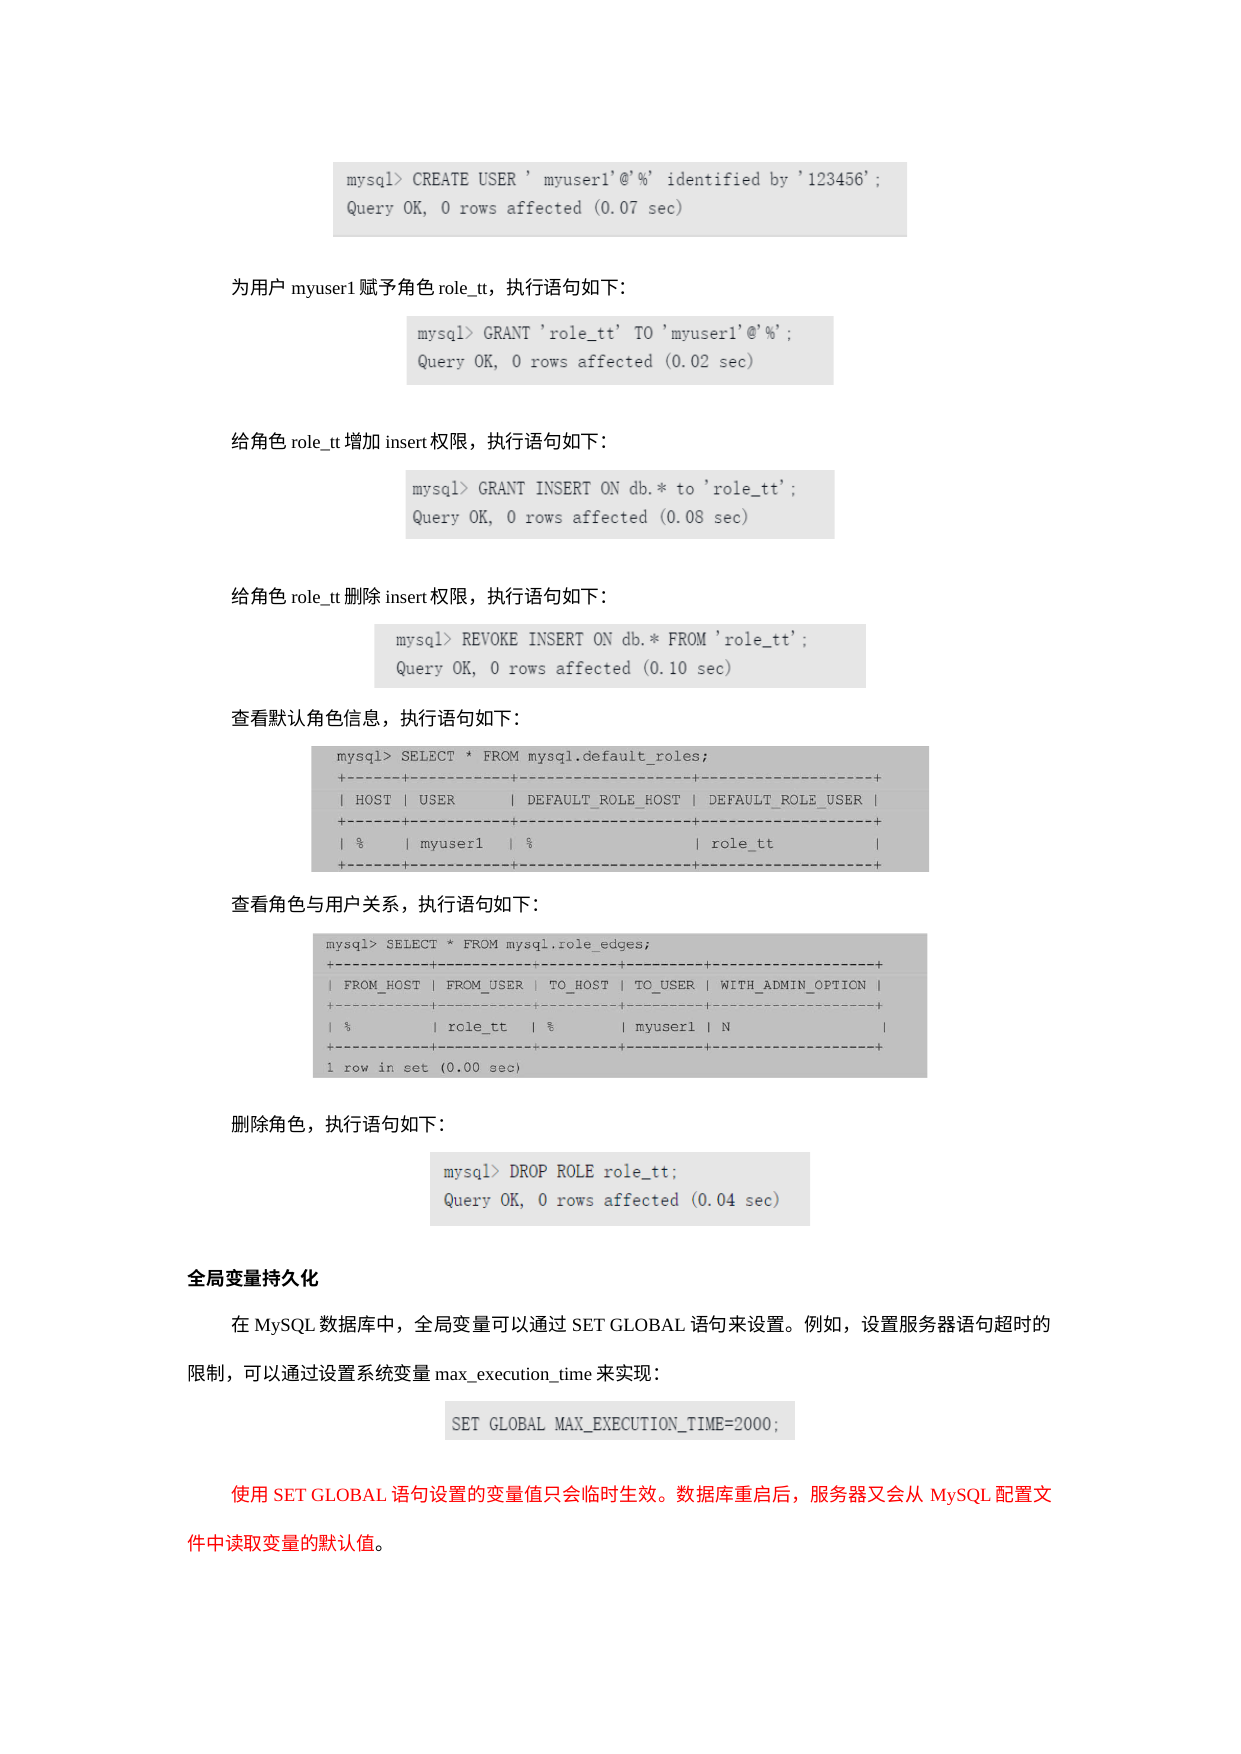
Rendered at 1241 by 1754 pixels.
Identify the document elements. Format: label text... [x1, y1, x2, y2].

picture [311, 746, 930, 872]
text 使用SET GLOBAL语句设置的变量值只会临时生效。数据库重启后，服务器又会从MySQL配置文件中读取变量的默认值。 [187, 1477, 1053, 1559]
text 给角色role_tt删除insert权限，执行语句如下： [187, 579, 1053, 611]
text 全局变量持久化 [187, 1261, 1053, 1293]
text 查看角色与用户关系，执行语句如下： [187, 887, 1053, 920]
picture [406, 316, 834, 385]
text 查看默认角色信息，执行语句如下： [187, 701, 1053, 733]
text 删除角色，执行语句如下： [187, 1107, 1053, 1139]
picture [312, 933, 928, 1078]
picture [333, 162, 908, 237]
picture [405, 470, 835, 539]
picture [445, 1401, 795, 1440]
text 在MySQL数据库中，全局变量可以通过SET GLOBAL语句来设置。例如，设置服务器语句超时的限制，可以通过设置系统变量max_execution_time来实现： [187, 1307, 1053, 1388]
text 为用户myuser1赋予角色role_tt，执行语句如下： [187, 270, 1053, 303]
picture [430, 1152, 811, 1226]
picture [374, 624, 866, 688]
text 给角色role_tt增加insert权限，执行语句如下： [187, 424, 1053, 457]
